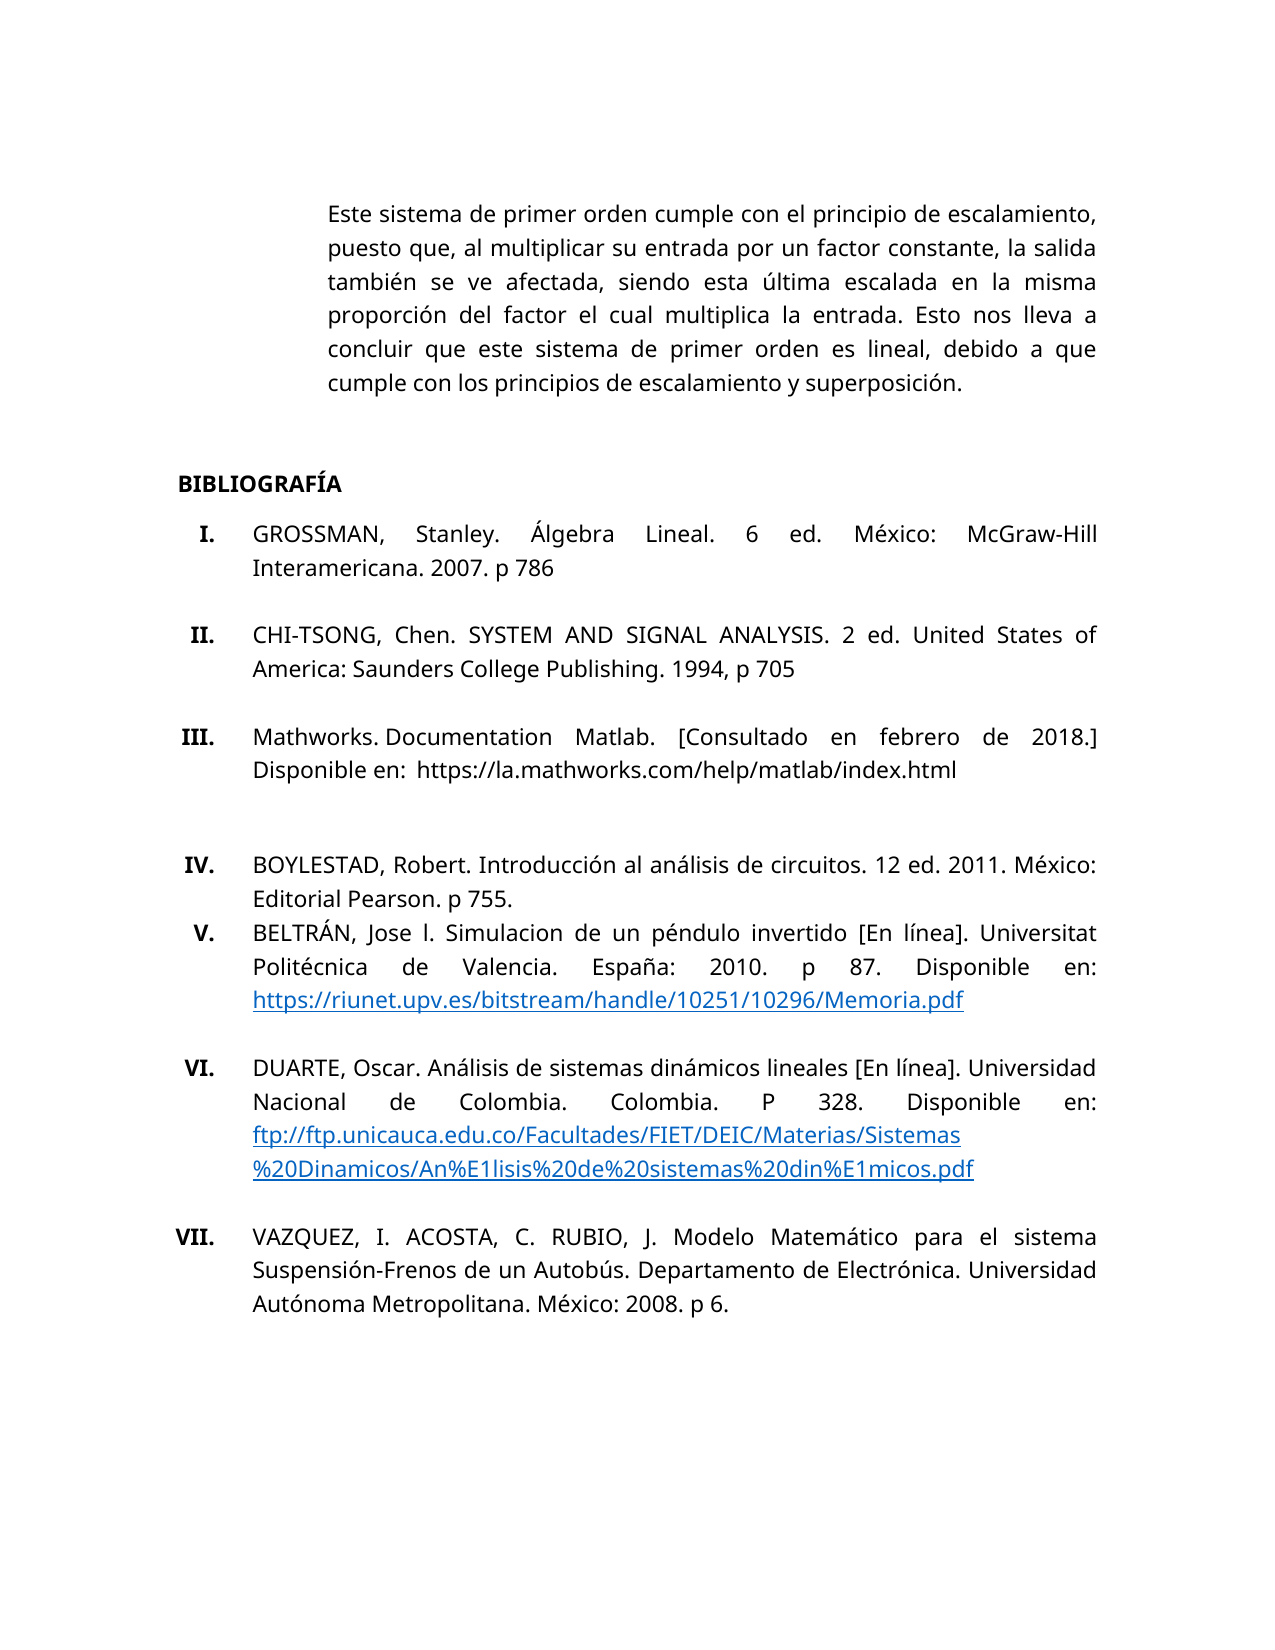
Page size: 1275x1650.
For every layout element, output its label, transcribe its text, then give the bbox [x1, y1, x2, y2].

list BOYLESTAD, Robert. Introducción al análisis de circuitos. 12 ed. 2011. México: Editorial Pearson. p 755. [215, 849, 1098, 914]
list CHI-TSONG, Chen. SYSTEM AND SIGNAL ANALYSIS. 2 ed. United States of America: Saunders College Publishing. 1994, p 705 [215, 619, 1098, 684]
list Este sistema de primer orden cumple con el principio de escalamiento, puesto que, al multiplicar su entrada por un factor constante, la salida también se ve afectada, siendo esta última escalada en la misma proporción del factor el cual multiplica la entrada. Esto nos lleva a concluir que este sistema de primer orden es lineal, debido a que cumple con los principios de escalamiento y superposición. [327, 198, 1098, 398]
text BIBLIOGRAFÍA [177, 468, 1098, 499]
list GROSSMAN, Stanley. Álgebra Lineal. 6 ed. México: McGraw-Hill Interamericana. 2007. p 786 [215, 518, 1098, 583]
list DUARTE, Oscar. Análisis de sistemas dinámicos lineales [En línea]. Universidad Nacional de Colombia. Colombia. P 328. Disponible en: ftp://ftp.unicauca.edu.co/Facultades/FIET/DEIC/Materias/Sistemas%20Dinamicos/An%E1lisis%20de%20sistemas%20din%E1micos.pdf [215, 1052, 1098, 1184]
list BELTRÁN, Jose l. Simulacion de un péndulo invertido [En línea]. Universitat Politécnica de Valencia. España: 2010. p 87. Disponible en: https://riunet.upv.es/bitstream/handle/10251/10296/Memoria.pdf [215, 917, 1098, 1016]
list VAZQUEZ, I. ACOSTA, C. RUBIO, J. Modelo Matemático para el sistema Suspensión-Frenos de un Autobús. Departamento de Electrónica. Universidad Autónoma Metropolitana. México: 2008. p 6. [215, 1221, 1098, 1319]
list Mathworks. Documentation Matlab. [Consultado en febrero de 2018.] Disponible en: https://la.mathworks.com/help/matlab/index.html [215, 721, 1098, 786]
